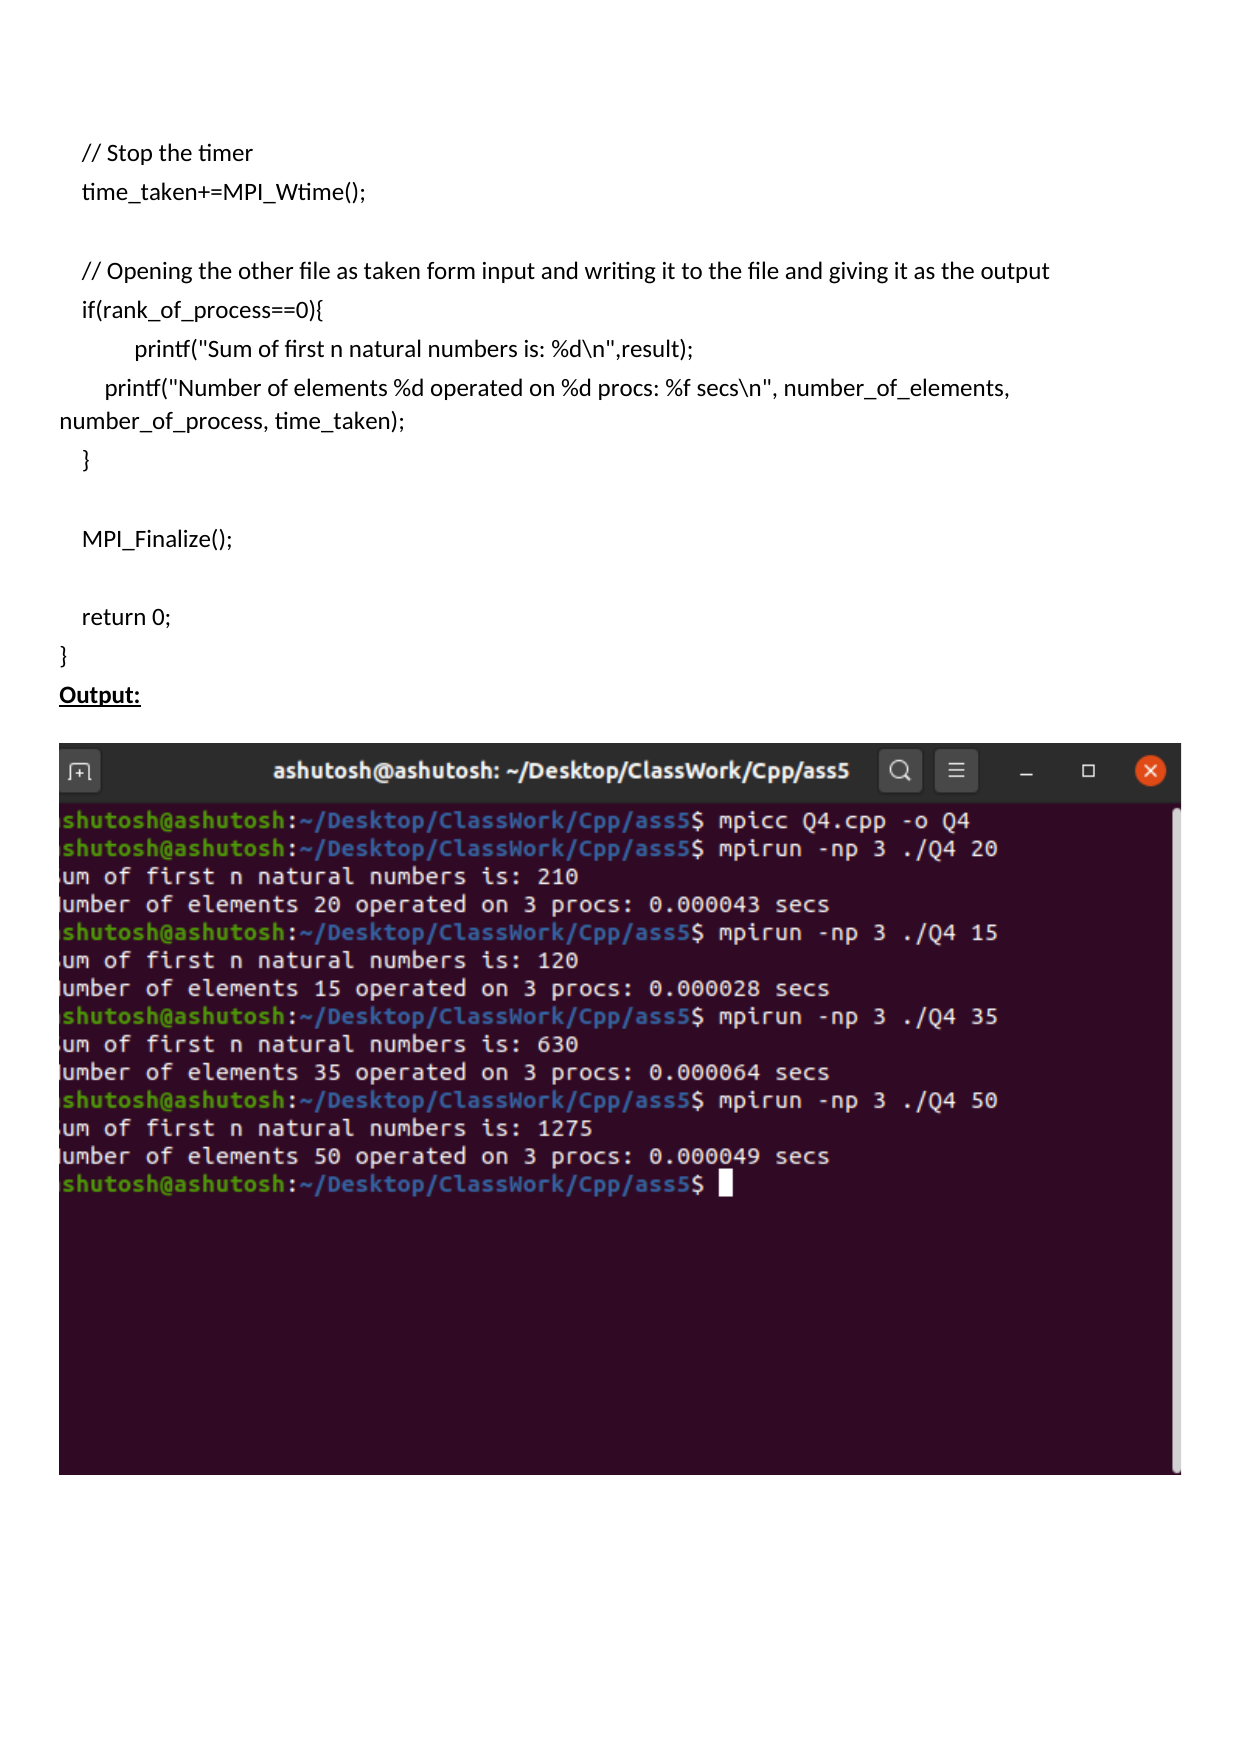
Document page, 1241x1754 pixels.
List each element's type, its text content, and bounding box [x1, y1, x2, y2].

text } [59, 640, 1181, 671]
text printf("Sum of first n natural numbers is: %d\n",result); [59, 333, 1181, 364]
text if(rank_of_process==0){ [59, 294, 1181, 324]
text return 0; [59, 601, 1181, 632]
text Output: [59, 679, 1181, 710]
picture [59, 743, 1182, 1475]
text time_taken+=MPI_Wtime(); [59, 177, 1181, 207]
text } [59, 444, 1181, 475]
text // Opening the other file as taken form input and writing it to the file and giving it as the output [59, 255, 1181, 285]
text // Stop the timer [59, 137, 1181, 168]
text MPI_Finalize(); [59, 523, 1181, 553]
text printf("Number of elements %d operated on %d procs: %f secs\n", number_of_elements, number_of_process, time_taken); [59, 372, 1181, 436]
